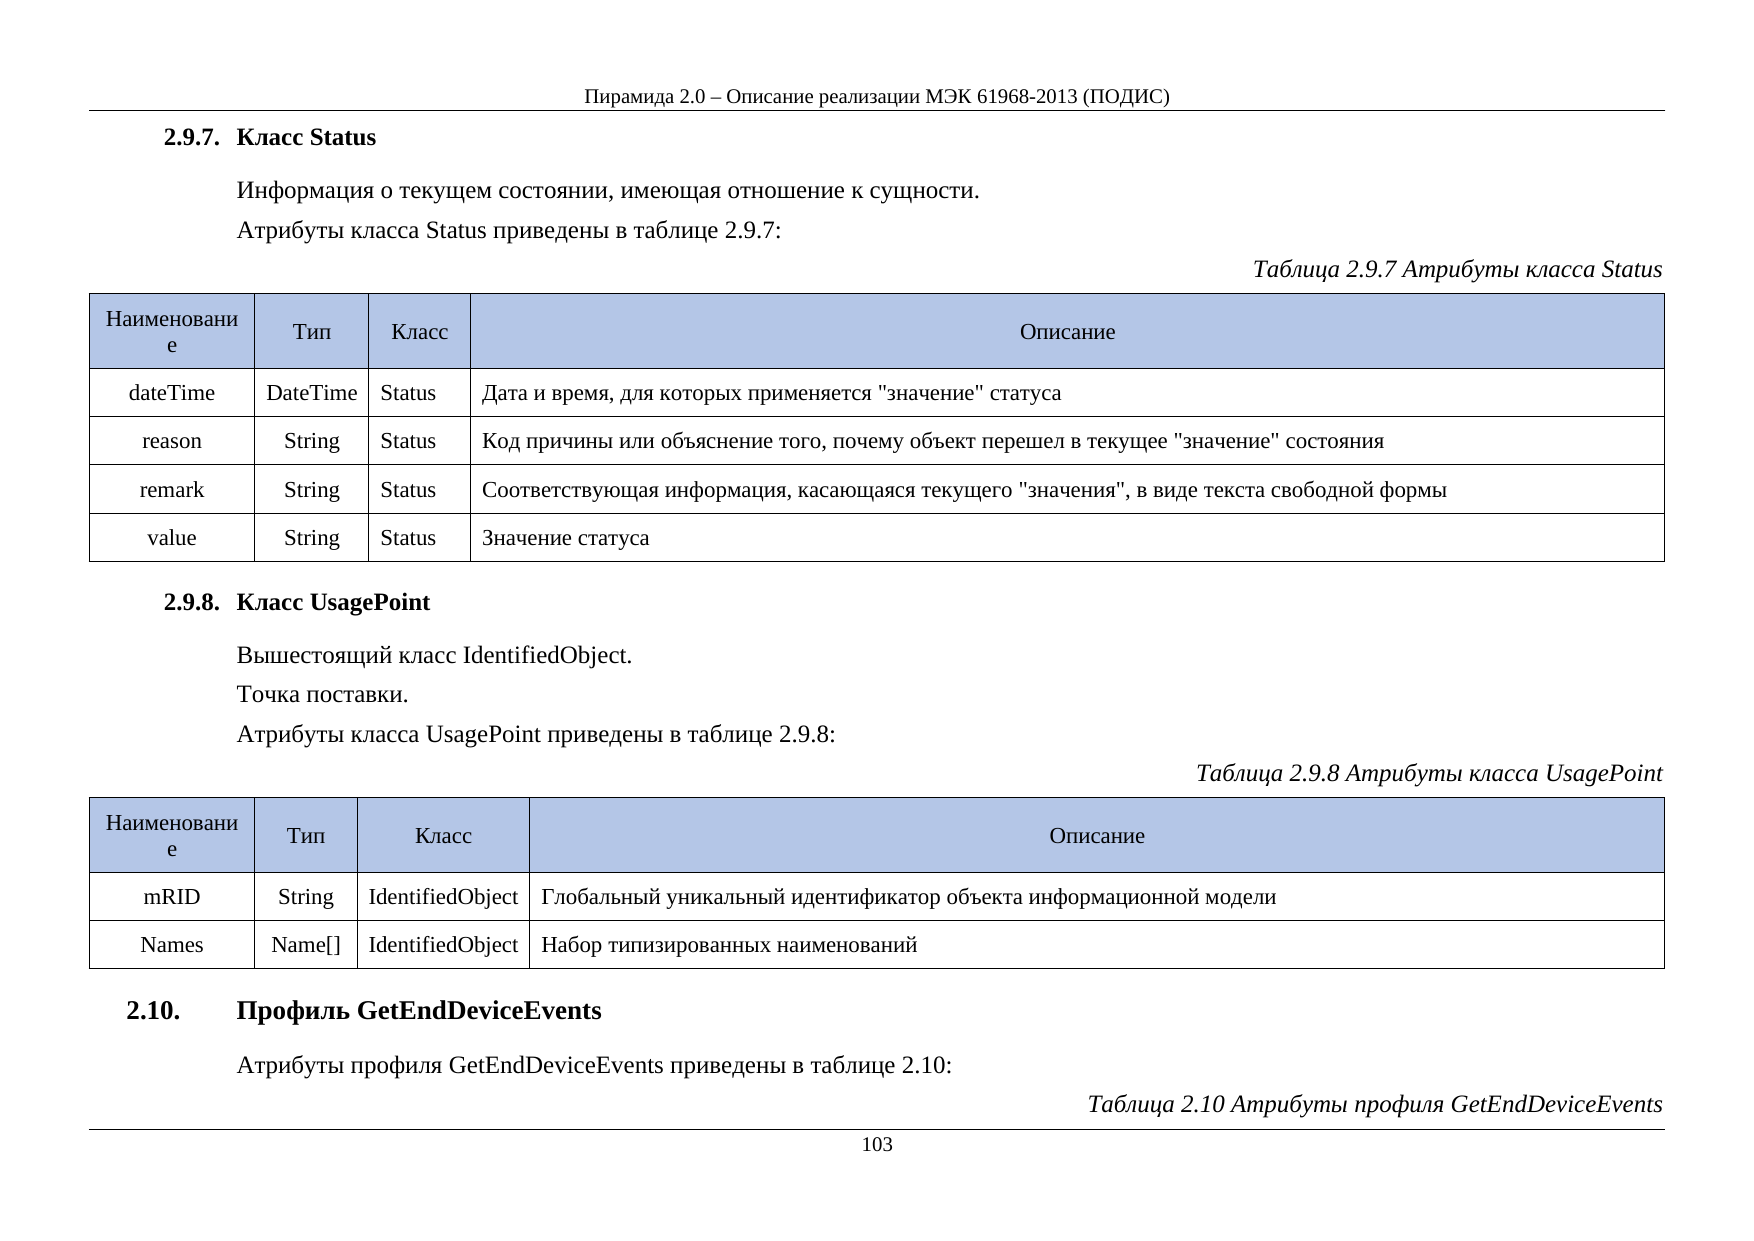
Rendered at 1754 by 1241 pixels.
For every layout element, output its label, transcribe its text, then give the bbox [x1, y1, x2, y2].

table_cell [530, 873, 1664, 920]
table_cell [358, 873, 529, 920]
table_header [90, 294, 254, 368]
text Точка поставки. [89, 679, 1665, 708]
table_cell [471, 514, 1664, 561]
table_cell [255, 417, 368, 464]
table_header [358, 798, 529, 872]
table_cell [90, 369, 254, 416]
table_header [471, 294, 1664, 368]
text Таблица 2.10 Атрибуты профиля GetEndDeviceEvents [89, 1089, 1665, 1118]
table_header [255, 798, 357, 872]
text Вышестоящий класс IdentifiedObject. [89, 640, 1665, 669]
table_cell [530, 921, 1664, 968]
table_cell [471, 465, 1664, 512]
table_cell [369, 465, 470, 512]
text Таблица 2.9.8 Атрибуты класса UsagePoint [89, 758, 1665, 787]
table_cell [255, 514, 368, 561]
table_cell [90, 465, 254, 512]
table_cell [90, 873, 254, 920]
text Таблица 2.9.7 Атрибуты класса Status [89, 254, 1665, 283]
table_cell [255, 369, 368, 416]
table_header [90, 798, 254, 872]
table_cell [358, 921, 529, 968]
subtitle Класс Status [164, 122, 1665, 151]
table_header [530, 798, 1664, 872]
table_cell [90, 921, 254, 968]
text Атрибуты профиля GetEndDeviceEvents приведены в таблице 2.10: [89, 1050, 1665, 1079]
text Атрибуты класса UsagePoint приведены в таблице 2.9.8: [89, 719, 1665, 747]
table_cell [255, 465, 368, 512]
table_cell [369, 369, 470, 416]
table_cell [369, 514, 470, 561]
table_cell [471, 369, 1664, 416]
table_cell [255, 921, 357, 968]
subtitle Класс UsagePoint [164, 587, 1665, 615]
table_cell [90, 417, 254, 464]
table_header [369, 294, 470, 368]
text Информация о текущем состоянии, имеющая отношение к сущности. [89, 176, 1665, 204]
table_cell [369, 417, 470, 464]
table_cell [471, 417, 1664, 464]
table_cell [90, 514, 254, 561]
text Атрибуты класса Status приведены в таблице 2.9.7: [89, 215, 1665, 243]
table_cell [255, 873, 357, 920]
subtitle Профиль GetEndDeviceEvents [126, 994, 1665, 1025]
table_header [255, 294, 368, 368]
